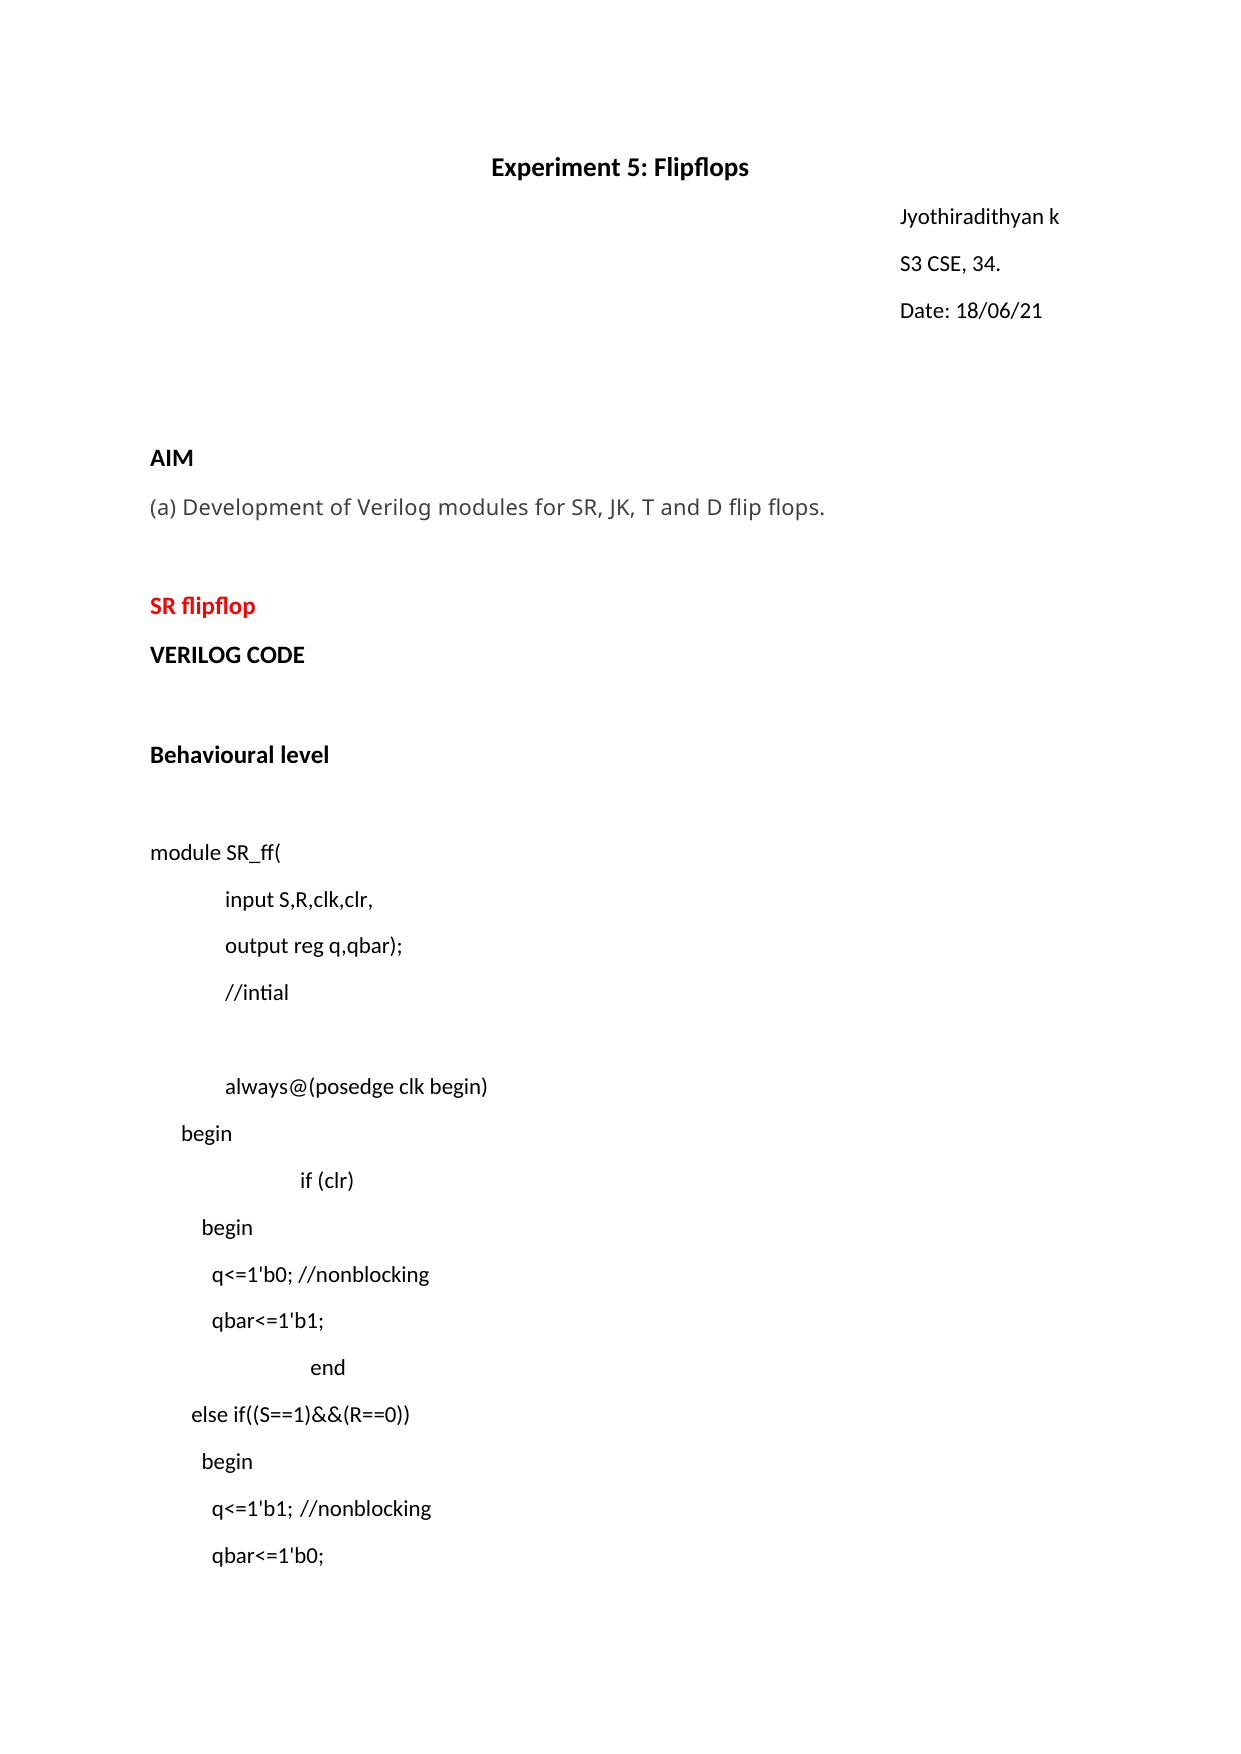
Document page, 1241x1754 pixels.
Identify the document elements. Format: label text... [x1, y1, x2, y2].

text begin [150, 1213, 1090, 1241]
text //intial [150, 978, 1090, 1007]
text q<=1'b0; //nonblocking [150, 1260, 1090, 1288]
text q<=1'b1; //nonblocking [150, 1494, 1090, 1522]
text else if((S==1)&&(R==0)) [150, 1400, 1090, 1428]
text AIM [150, 442, 1090, 473]
text Behavioural level [150, 739, 1090, 769]
text begin [150, 1447, 1090, 1475]
text output reg q,qbar); [150, 932, 1090, 960]
text (a) Development of Verilog modules for SR, JK, T and D flip flops. [150, 492, 1090, 521]
text input S,R,clk,clr, [150, 885, 1090, 913]
text module SR_ff( [150, 838, 1090, 866]
text qbar<=1'b0; [150, 1541, 1090, 1569]
text Jyothiradithyan k [900, 202, 1090, 230]
text begin [150, 1119, 1090, 1147]
text VERILOG CODE [150, 639, 1090, 670]
text Date: 18/06/21 [900, 296, 1090, 324]
text always@(posedge clk begin) [150, 1072, 1090, 1100]
text SR flipflop [150, 590, 1090, 621]
text end [150, 1353, 1090, 1382]
text qbar<=1'b1; [150, 1307, 1090, 1335]
text if (clr) [150, 1166, 1090, 1194]
text Experiment 5: Flipflops [150, 150, 1090, 183]
text S3 CSE, 34. [900, 249, 1090, 277]
